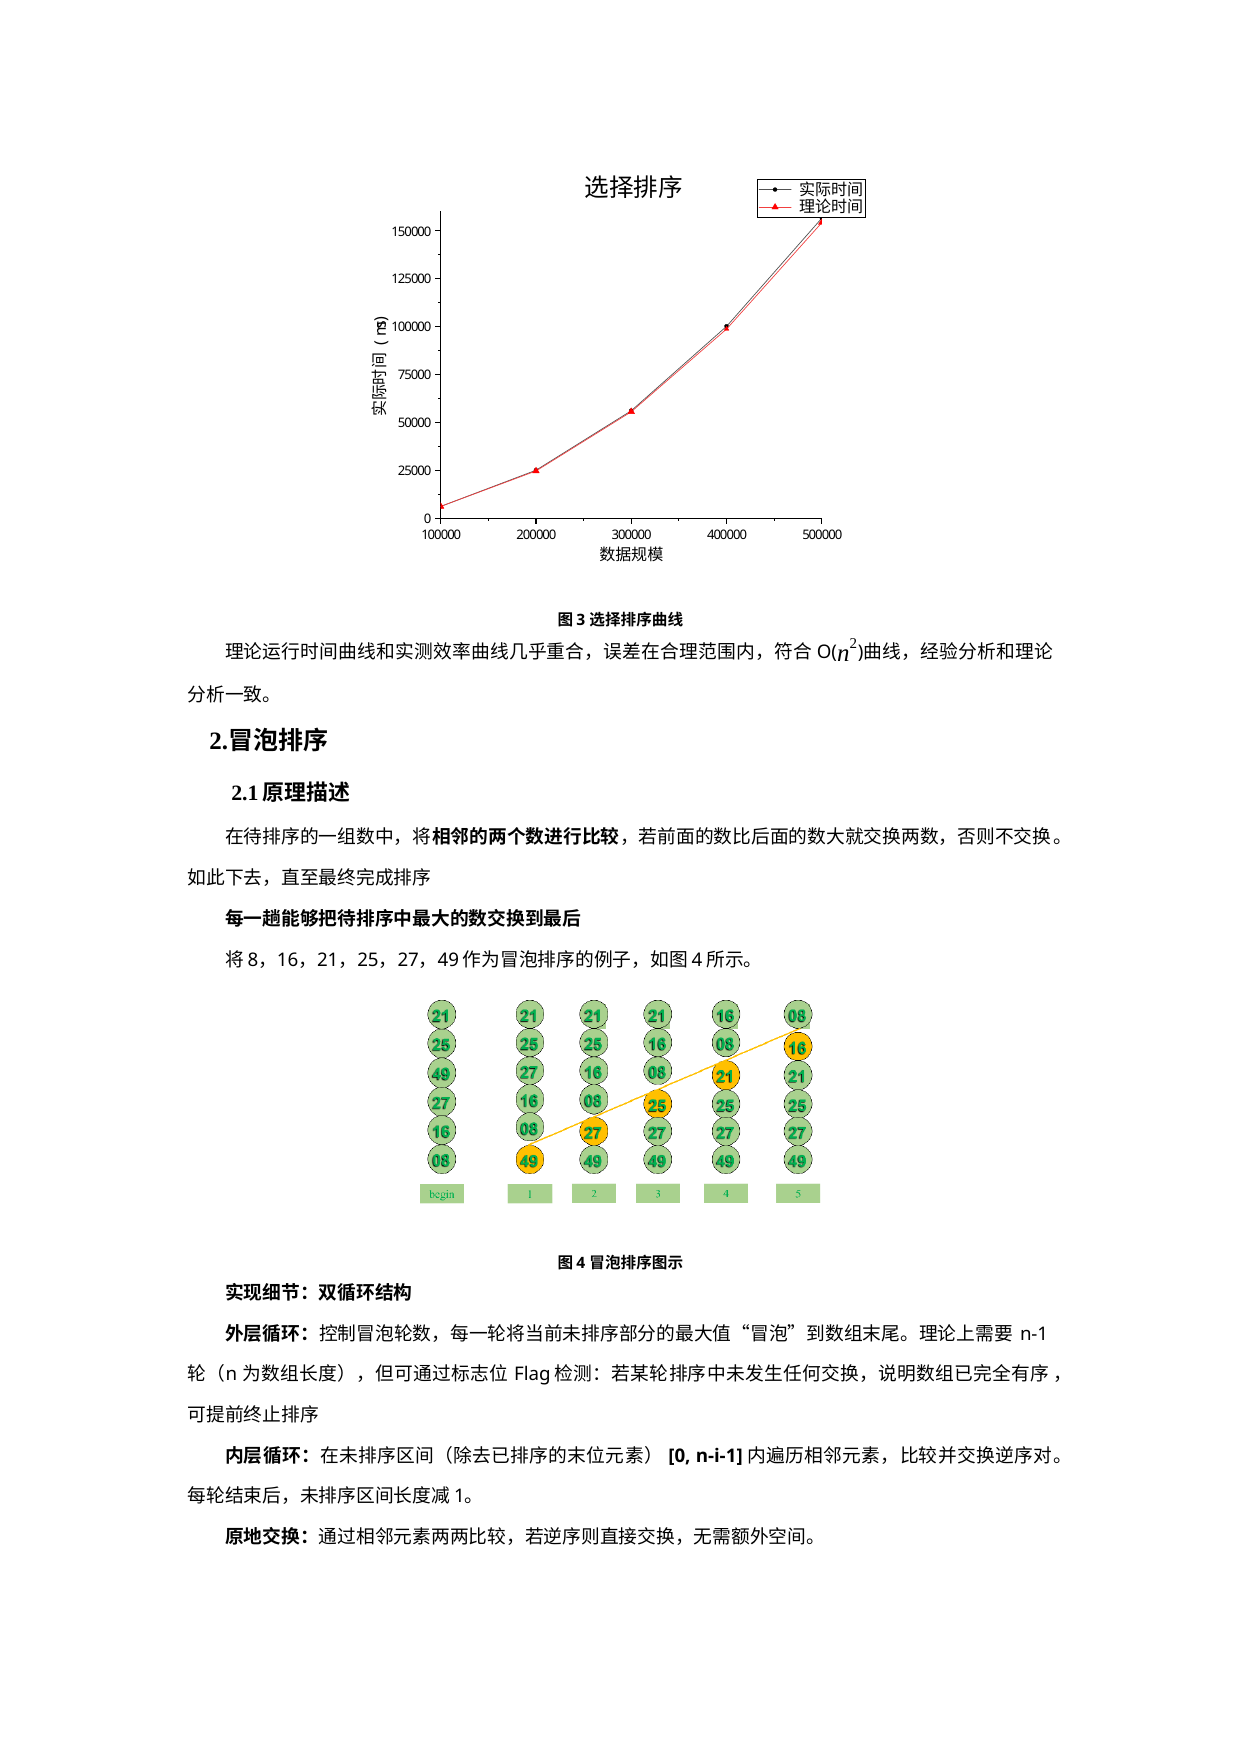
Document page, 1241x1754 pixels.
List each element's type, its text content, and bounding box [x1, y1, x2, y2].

text 每一趟能够把待排序中最大的数交换到最后 [187, 903, 1053, 931]
text 图3 选择排序曲线 [187, 602, 1053, 635]
text 2.1原理描述 [187, 774, 1053, 806]
text 在待排序的一组数中，将相邻的两个数进行比较，若前面的数比后面的数大就交换两数，否则不交换。如此下去，直至最终完成排序 [187, 822, 1053, 890]
text 实现细节：双循环结构 [187, 1277, 1053, 1305]
title 2.冒泡排序 [209, 720, 1053, 756]
text 图4 冒泡排序图示 [187, 1245, 1053, 1277]
picture [408, 985, 832, 1216]
text 理论运行时间曲线和实测效率曲线几乎重合，误差在合理范围内，符合O()曲线，经验分析和理论分析一致。 [187, 635, 1053, 707]
text 内层循环：在未排序区间（除去已排序的末位元素） [0, n-i-1] 内遍历相邻元素，比较并交换逆序对。每轮结束后，未排序区间长度减 1。 [187, 1440, 1053, 1508]
text 原地交换：通过相邻元素两两比较，若逆序则直接交换，无需额外空间。 [187, 1522, 1053, 1549]
text 外层循环：控制冒泡轮数，每一轮将当前未排序部分的最大值“冒泡”到数组末尾。理论上需要 n-1 轮（n 为数组长度），但可通过标志位Flag检测：若某轮排序中未发生任何交换，说明数组已完全有序，可提前终止排序 [187, 1318, 1053, 1427]
text 将8，16，21，25，27，49作为冒泡排序的例子，如图4所示。 [187, 944, 1053, 971]
